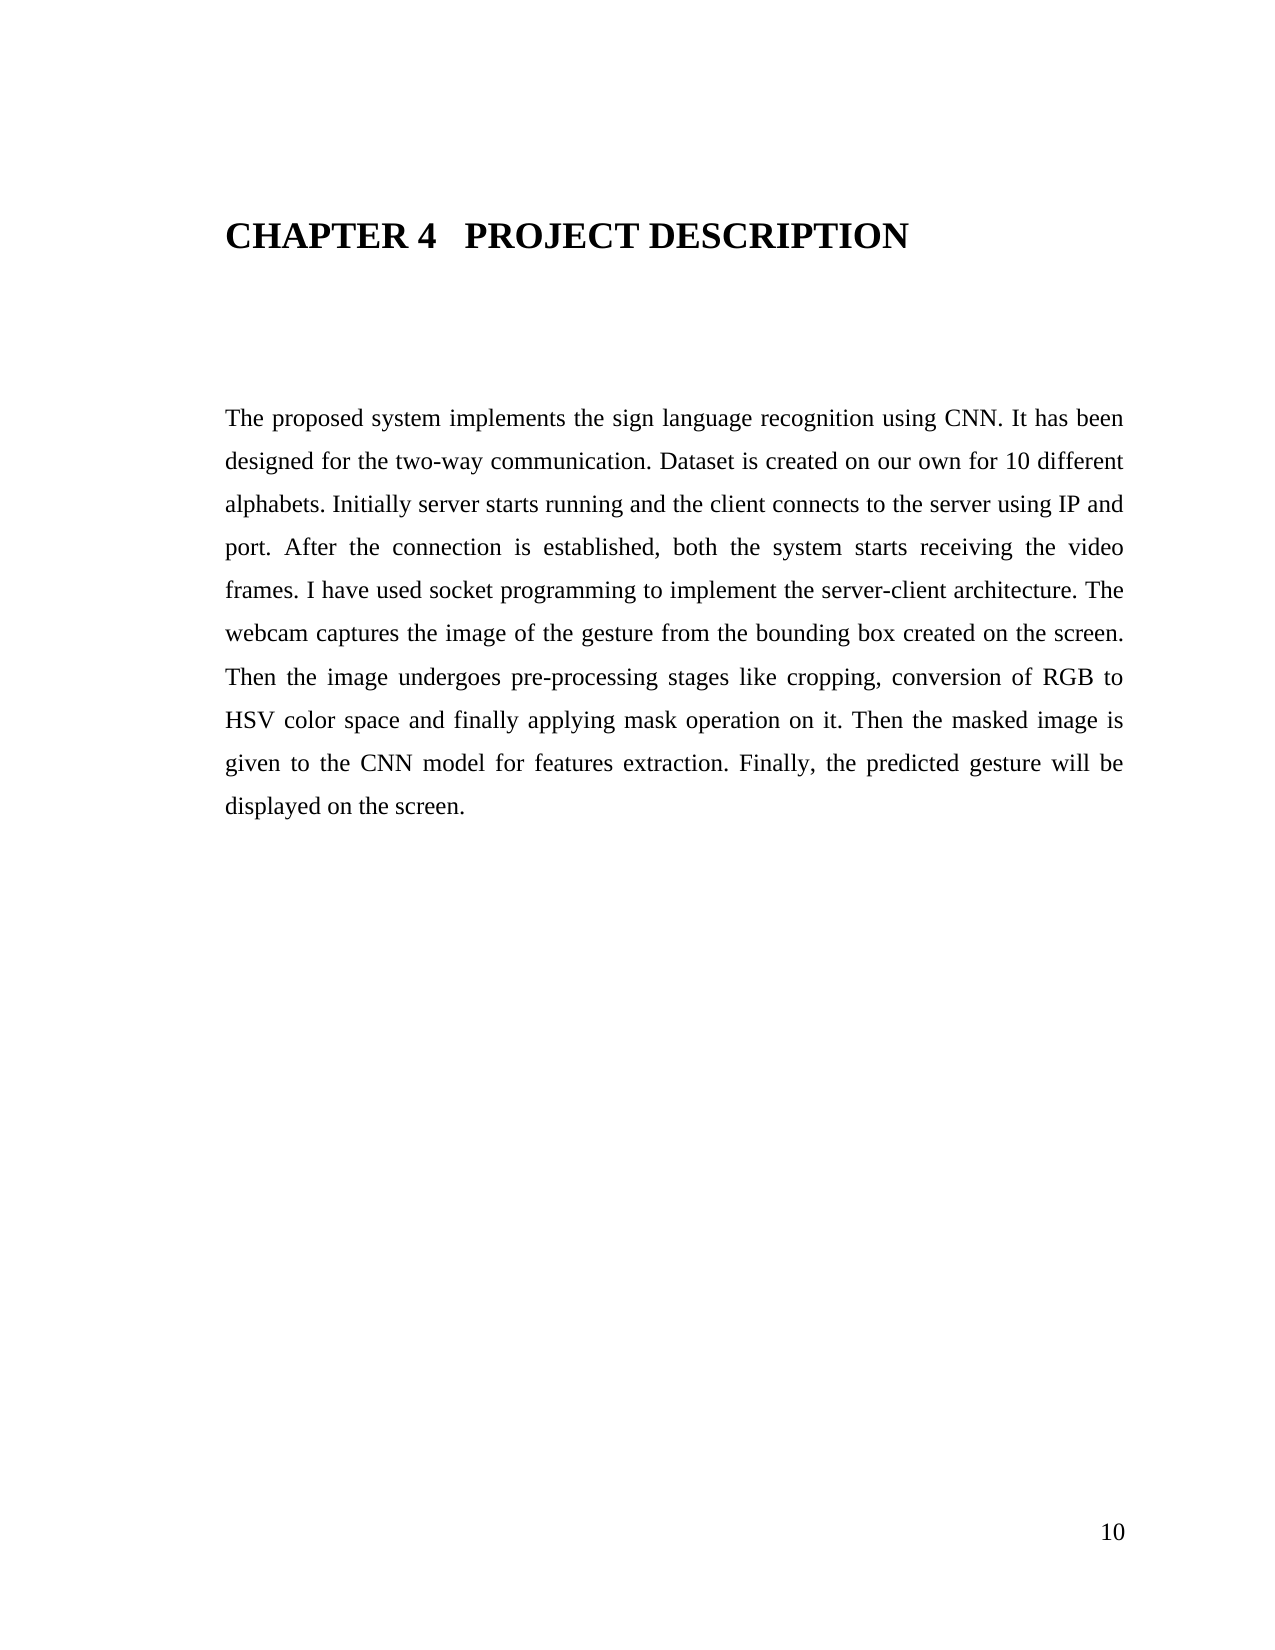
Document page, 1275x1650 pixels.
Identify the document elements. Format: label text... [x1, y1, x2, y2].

text CHAPTER 4 PROJECT DESCRIPTION [225, 213, 1125, 256]
text The proposed system implements the sign language recognition using CNN. It has been designed for the two-way communication. Dataset is created on our own for 10 different alphabets. Initially server starts running and the client connects to the server using IP and port. After the connection is established, both the system starts receiving the video frames. I have used socket programming to implement the server-client architecture. The webcam captures the image of the gesture from the bounding box created on the screen. Then the image undergoes pre-processing stages like cropping, conversion of RGB to HSV color space and finally applying mask operation on it. Then the masked image is given to the CNN model for features extraction. Finally, the predicted gesture will be displayed on the screen. [225, 403, 1125, 820]
